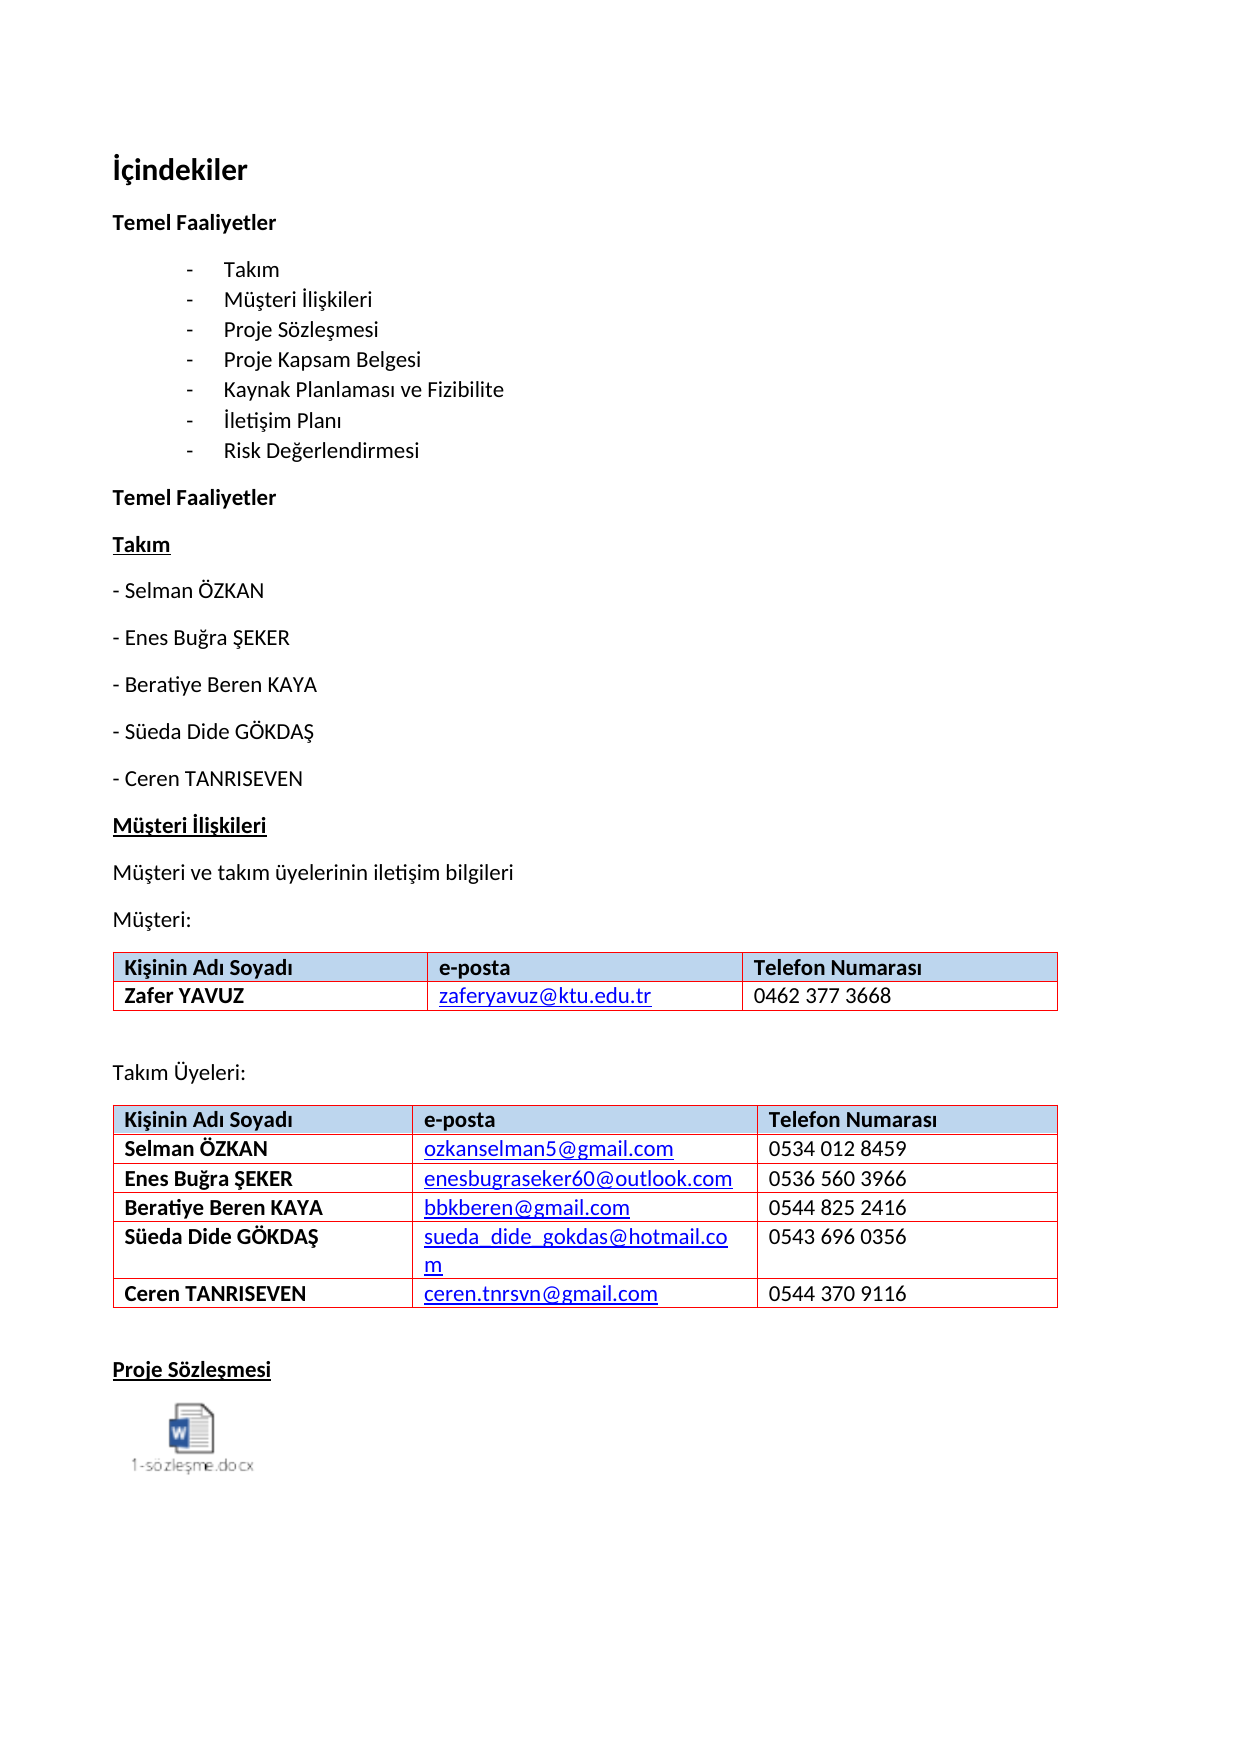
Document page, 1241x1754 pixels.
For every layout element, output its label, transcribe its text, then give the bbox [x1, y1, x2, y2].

table_cell zaferyavuz@ktu.edu.tr [428, 982, 742, 1010]
list Müşteri İlişkileri [186, 285, 1128, 313]
table_cell sueda_dide_gokdas@hotmail.com [413, 1222, 757, 1278]
list Proje Kapsam Belgesi [186, 345, 1128, 373]
table_header Kişinin Adı Soyadı [114, 1106, 412, 1133]
table_cell ozkanselman5@gmail.com [413, 1135, 757, 1163]
text İçindekiler [112, 150, 1128, 188]
table_cell 0536 560 3966 [758, 1164, 1057, 1192]
text - Selman ÖZKAN [112, 577, 1128, 604]
text Temel Faaliyetler [112, 483, 1128, 511]
table_cell enesbugraseker60@outlook.com [413, 1164, 757, 1192]
list İletişim Planı [186, 406, 1128, 434]
table_cell 0534 012 8459 [758, 1135, 1057, 1163]
list Kaynak Planlaması ve Fizibilite [186, 376, 1128, 403]
text Müşteri ve takım üyelerinin iletişim bilgileri [112, 858, 1128, 886]
table_header Telefon Numarası [743, 953, 1057, 981]
text Takım Üyeleri: [112, 1058, 1128, 1086]
table_cell 0544 370 9116 [758, 1279, 1057, 1307]
table_cell Zafer YAVUZ [114, 982, 427, 1010]
text - Enes Buğra ŞEKER [112, 623, 1128, 651]
text Müşteri İlişkileri [112, 811, 1128, 839]
list Proje Sözleşmesi [186, 315, 1128, 343]
list Risk Değerlendirmesi [186, 436, 1128, 464]
table_cell Beratiye Beren KAYA [114, 1193, 412, 1221]
text Müşteri: [112, 905, 1128, 933]
table_cell ceren.tnrsvn@gmail.com [413, 1279, 757, 1307]
table_cell Enes Buğra ŞEKER [114, 1164, 412, 1192]
table_header Telefon Numarası [758, 1106, 1057, 1133]
table_cell Süeda Dide GÖKDAŞ [114, 1222, 412, 1278]
table_header Kişinin Adı Soyadı [114, 953, 427, 981]
text - Süeda Dide GÖKDAŞ [112, 717, 1128, 745]
table_cell 0544 825 2416 [758, 1193, 1057, 1221]
text Proje Sözleşmesi [112, 1355, 1128, 1383]
table_header e-posta [413, 1106, 757, 1133]
list Takım [186, 255, 1128, 283]
text - Ceren TANRISEVEN [112, 764, 1128, 792]
text Temel Faaliyetler [112, 208, 1128, 236]
table_cell 0462 377 3668 [743, 982, 1057, 1010]
text Takım [112, 530, 1128, 558]
table_cell Selman ÖZKAN [114, 1135, 412, 1163]
table_cell Ceren TANRISEVEN [114, 1279, 412, 1307]
table_cell bbkberen@gmail.com [413, 1193, 757, 1221]
table_header e-posta [428, 953, 742, 981]
text - Beratiye Beren KAYA [112, 670, 1128, 698]
table_cell 0543 696 0356 [758, 1222, 1057, 1278]
